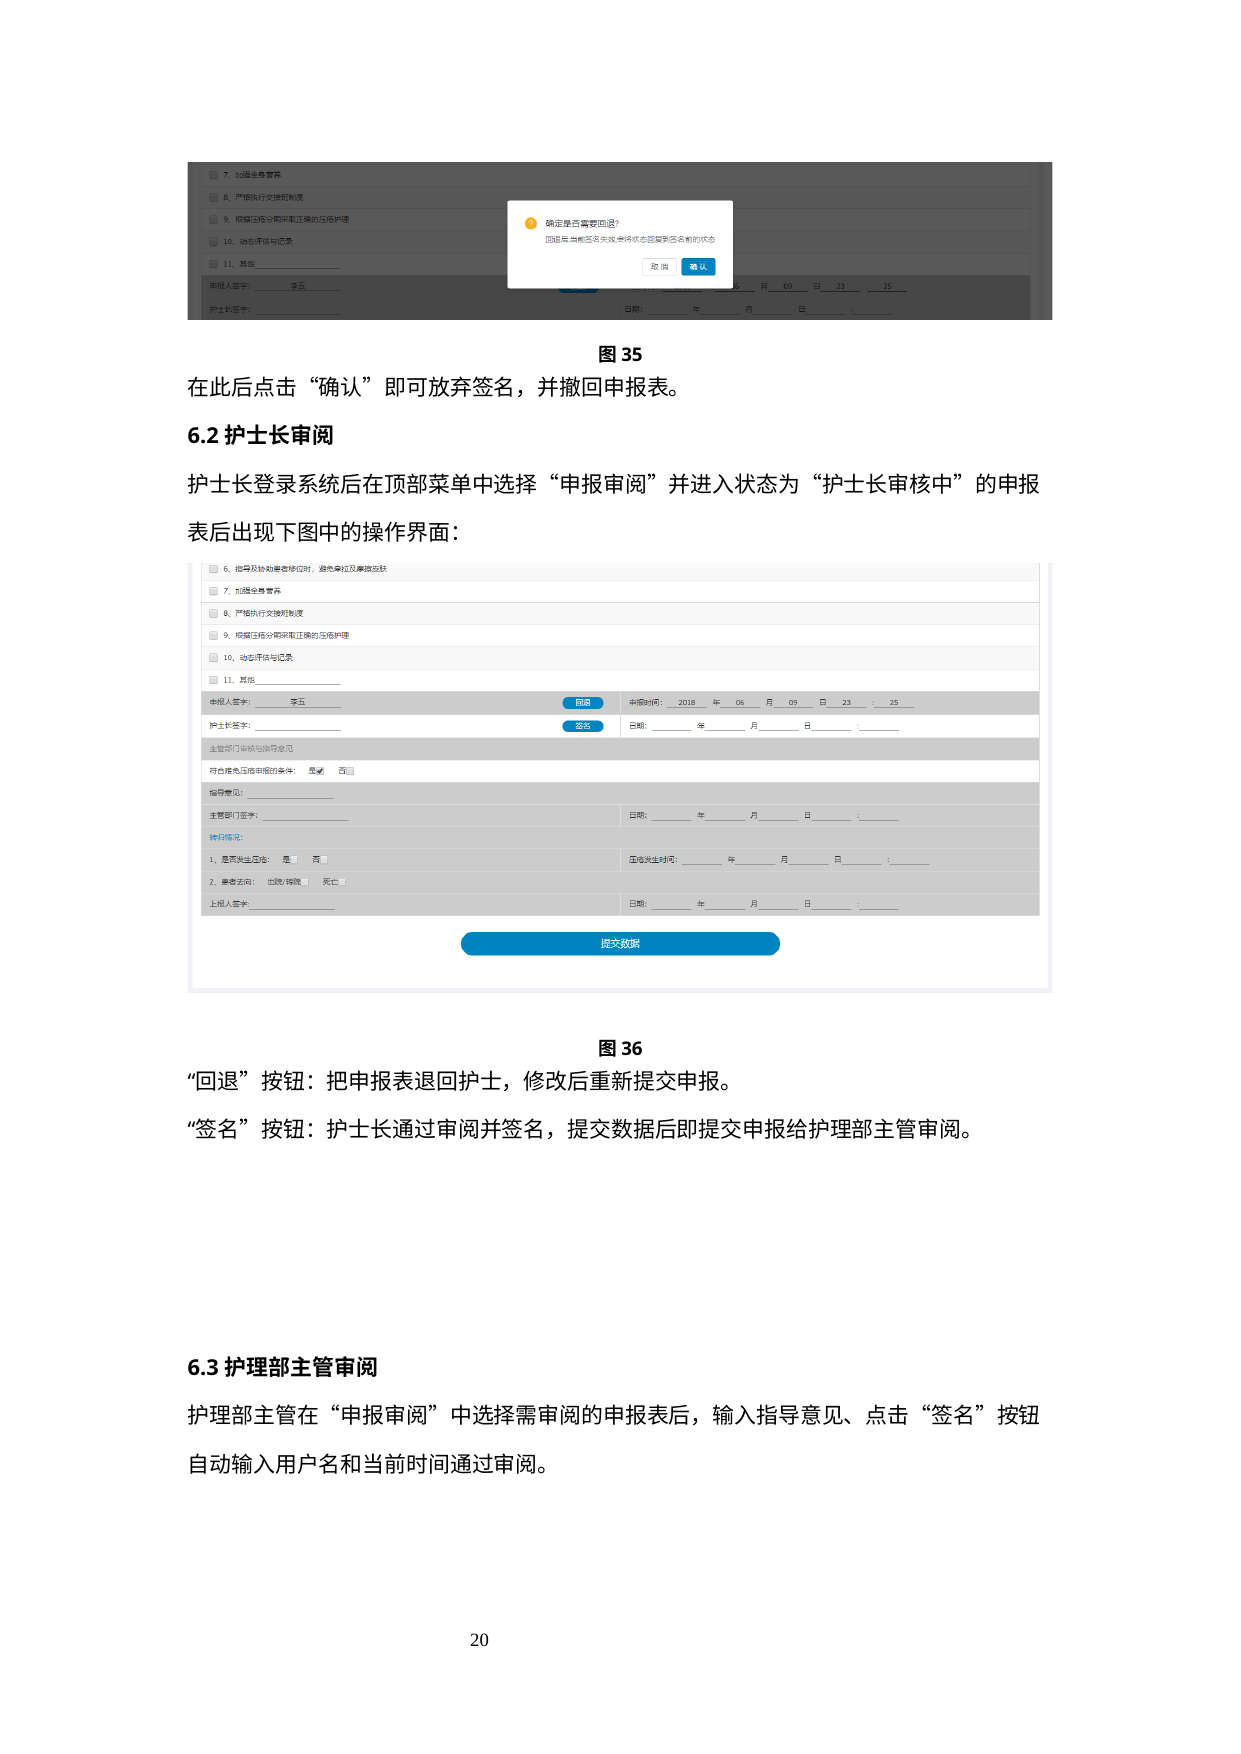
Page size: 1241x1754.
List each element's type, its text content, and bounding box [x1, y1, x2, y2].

picture [187, 563, 1053, 993]
list “签名”按钮：护士长通过审阅并签名，提交数据后即提交申报给护理部主管审阅。 [187, 1112, 1053, 1144]
list “回退”按钮：把申报表退回护士，修改后重新提交申报。 [187, 1063, 1053, 1096]
list 护理部主管在“申报审阅”中选择需审阅的申报表后，输入指导意见、点击“签名”按钮自动输入用户名和当前时间通过审阅。 [187, 1398, 1053, 1479]
list 在此后点击“确认”即可放弃签名，并撤回申报表。 [187, 369, 1053, 402]
list 护士长登录系统后在顶部菜单中选择“申报审阅”并进入状态为“护士长审核中”的申报表后出现下图中的操作界面： [187, 466, 1053, 547]
list 图 36 [188, 1031, 1053, 1063]
list 护士长审阅 [187, 418, 1053, 450]
list 护理部主管审阅 [187, 1350, 1053, 1382]
list 图 35 [188, 337, 1053, 369]
picture [187, 162, 1053, 320]
